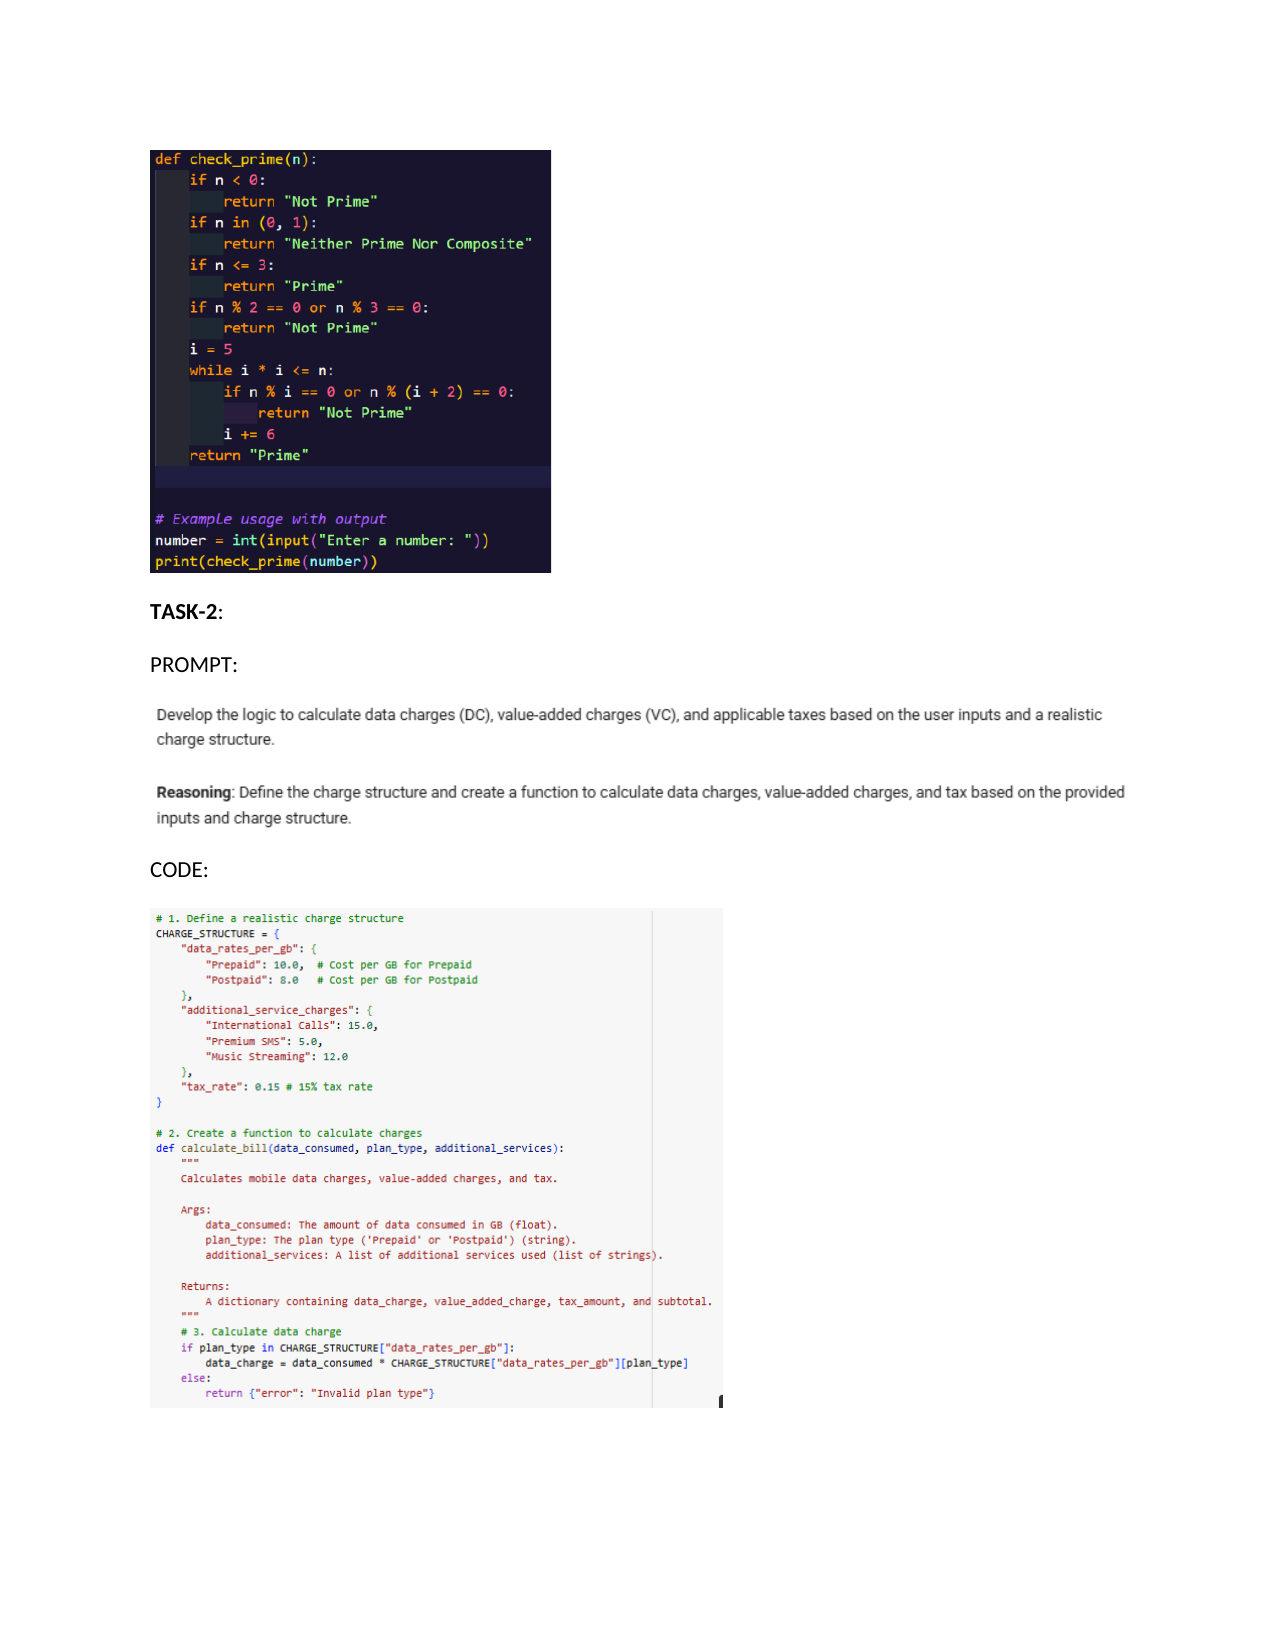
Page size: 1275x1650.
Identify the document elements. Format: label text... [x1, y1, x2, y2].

picture [150, 150, 552, 573]
picture [150, 703, 1125, 831]
text PROMPT: [150, 650, 1125, 678]
text CODE: [150, 856, 1125, 884]
picture [150, 908, 723, 1408]
text TASK-2: [150, 597, 1125, 625]
